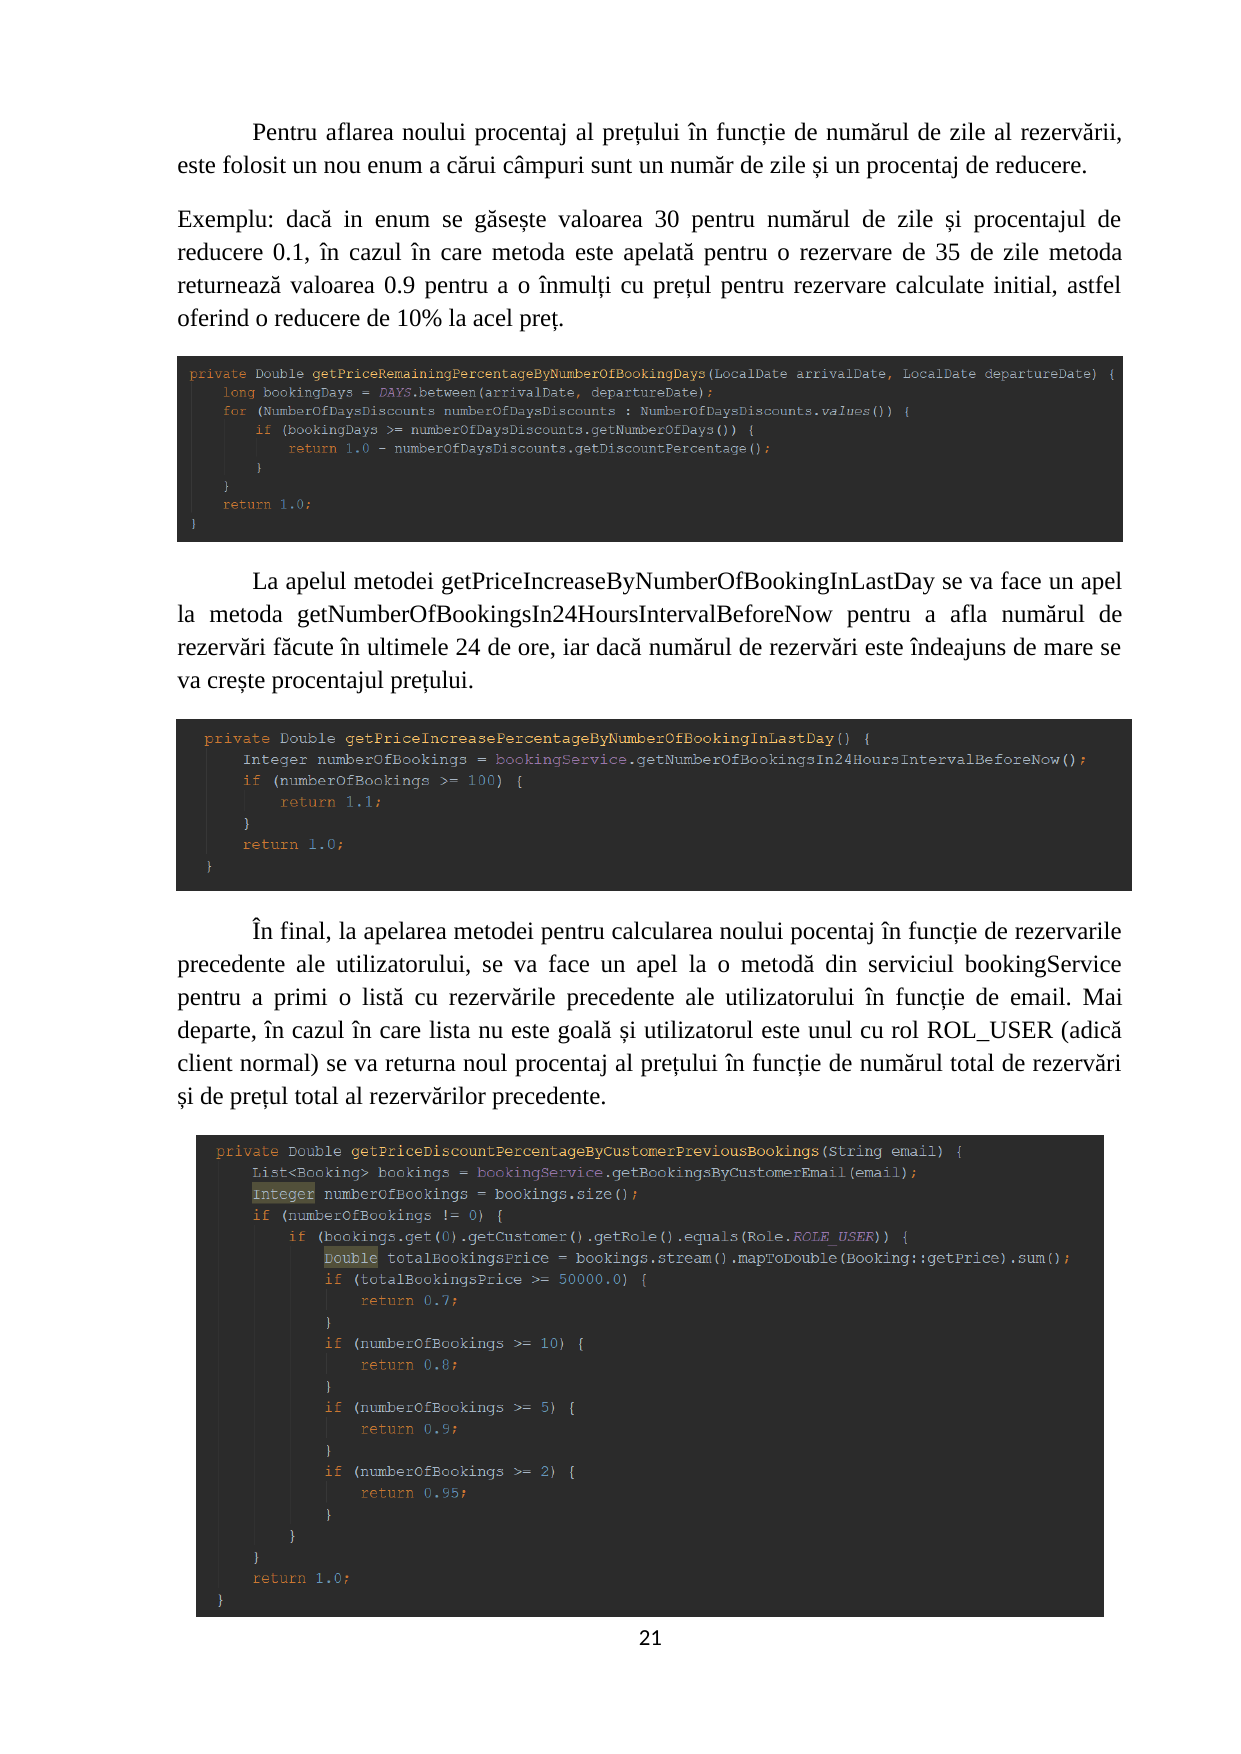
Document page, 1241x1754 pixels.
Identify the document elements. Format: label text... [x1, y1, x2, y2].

picture [177, 356, 1123, 542]
text În final, la apelarea metodei pentru calcularea noului pocentaj în funcție de rezervarile precedente ale utilizatorului, se va face un apel la o metodă din serviciul bookingService pentru a primi o listă cu rezervările precedente ale utilizatorului în funcție de email. Mai departe, în cazul în care lista nu este goală și utilizatorul este unul cu rol ROL_USER (adică client normal) se va returna noul procentaj al prețului în funcție de numărul total de rezervări și de prețul total al rezervărilor precedente. [177, 916, 1123, 1110]
picture [196, 1135, 1104, 1617]
text Exemplu: dacă in enum se găsește valoarea 30 pentru numărul de zile și procentajul de reducere 0.1, în cazul în care metoda este apelată pentru o rezervare de 35 de zile metoda returnează valoarea 0.9 pentru a o înmulți cu prețul pentru rezervare calculate initial, astfel oferind o reducere de 10% la acel preț. [177, 204, 1123, 332]
text La apelul metodei getPriceIncreaseByNumberOfBookingInLastDay se va face un apel la metoda getNumberOfBookingsIn24HoursIntervalBeforeNow pentru a afla numărul de rezervări făcute în ultimele 24 de ore, iar dacă numărul de rezervări este îndeajuns de mare se va crește procentajul prețului. [177, 566, 1123, 694]
text Pentru aflarea noului procentaj al prețului în funcție de numărul de zile al rezervării, este folosit un nou enum a cărui câmpuri sunt un număr de zile și un procentaj de reducere. [177, 117, 1123, 179]
picture [176, 719, 1132, 891]
